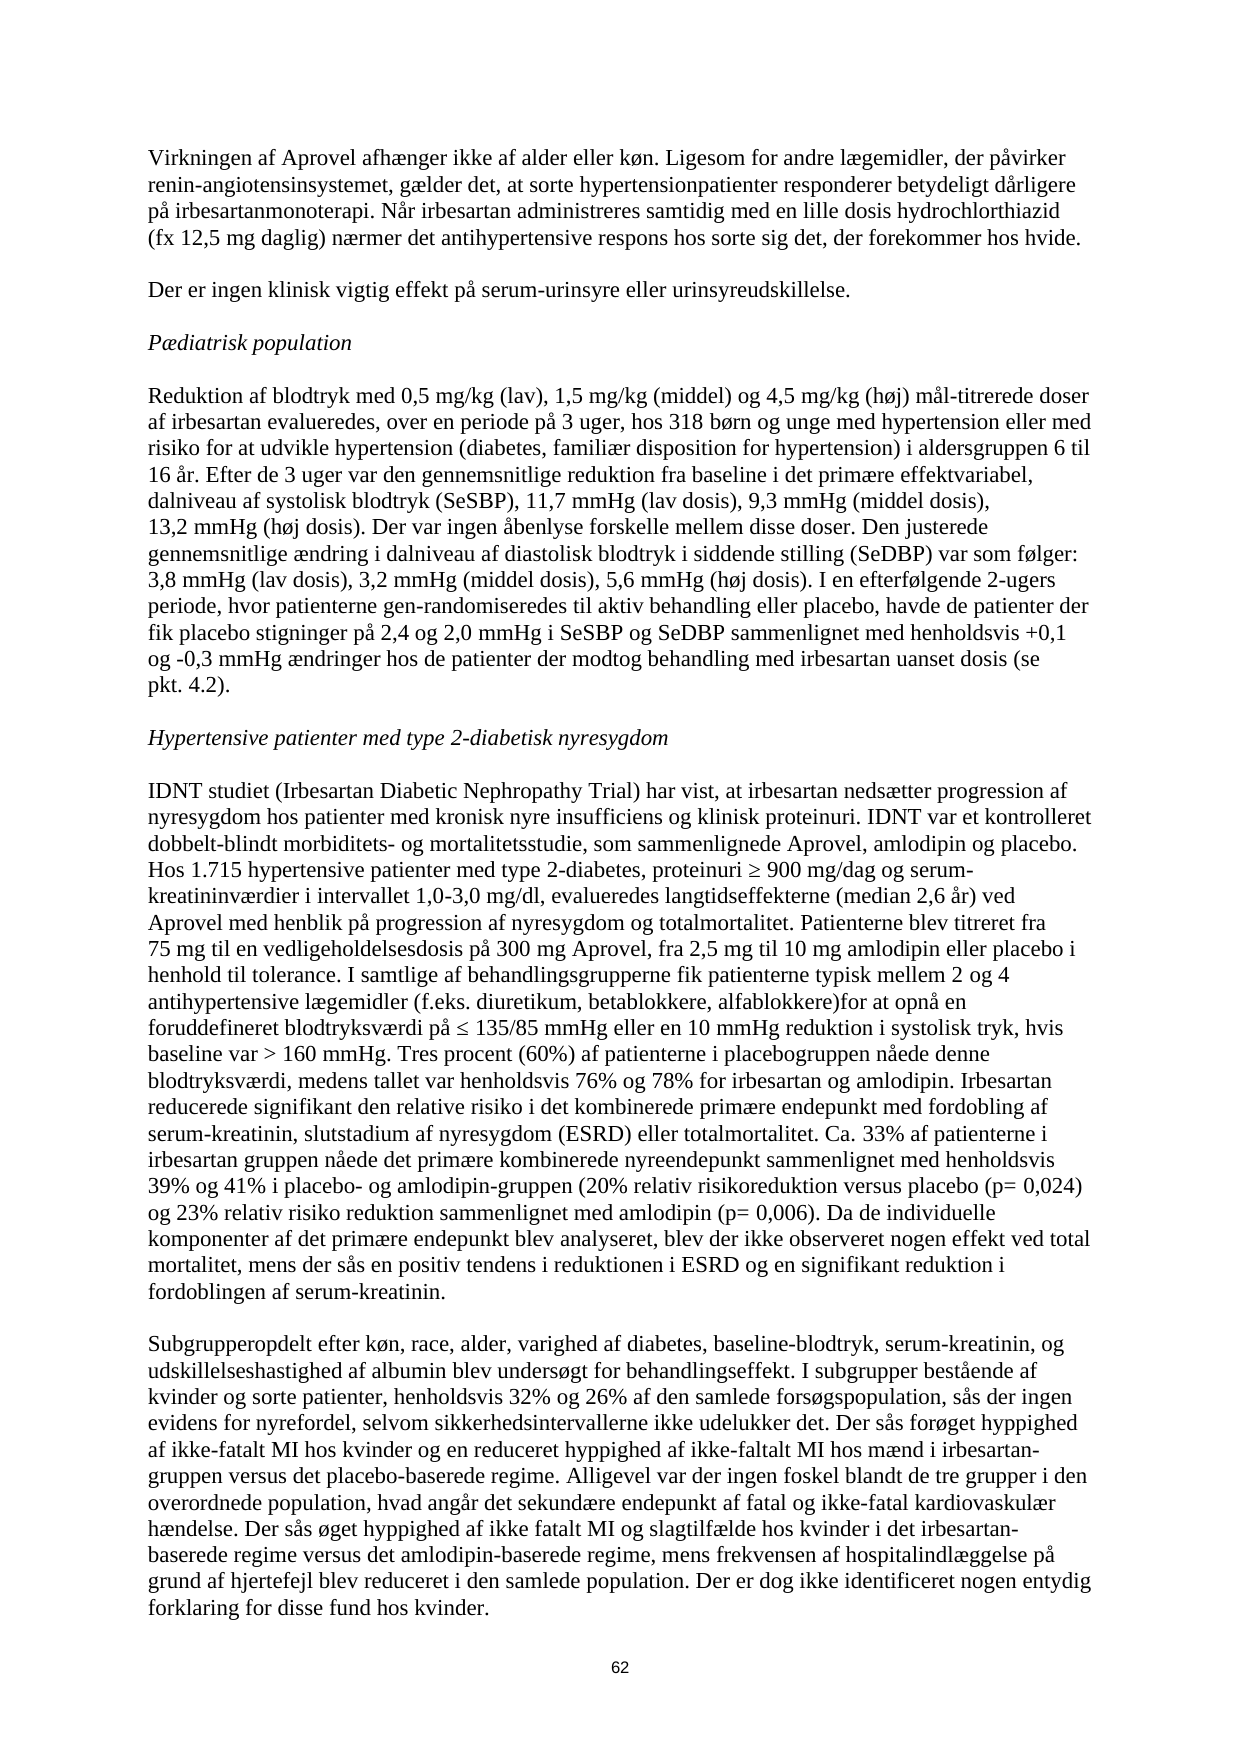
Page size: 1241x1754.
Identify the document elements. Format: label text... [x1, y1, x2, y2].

text Hypertensive patienter med type 2-diabetisk nyresygdom [148, 724, 1093, 751]
text Virkningen af Aprovel afhænger ikke af alder eller køn. Ligesom for andre lægemidler, der påvirker renin-angiotensinsystemet, gælder det, at sorte hypertensionpatienter responderer betydeligt dårligere på irbesartanmonoterapi. Når irbesartan administreres samtidig med en lille dosis hydrochlorthiazid (fx 12,5 mg daglig) nærmer det antihypertensive respons hos sorte sig det, der forekommer hos hvide. [148, 144, 1093, 250]
text IDNT studiet (Irbesartan Diabetic Nephropathy Trial) har vist, at irbesartan nedsætter progression af nyresygdom hos patienter med kronisk nyre insufficiens og klinisk proteinuri. IDNT var et kontrolleret dobbelt-blindt morbiditets- og mortalitetsstudie, som sammenlignede Aprovel, amlodipin og placebo. Hos 1.715 hypertensive patienter med type 2-diabetes, proteinuri ≥ 900 mg/dag og serum-kreatininværdier i intervallet 1,0-3,0 mg/dl, evalueredes langtidseffekterne (median 2,6 år) ved Aprovel med henblik på progression af nyresygdom og totalmortalitet. Patienterne blev titreret fra 75 mg til en vedligeholdelsesdosis på 300 mg Aprovel, fra 2,5 mg til 10 mg amlodipin eller placebo i henhold til tolerance. I samtlige af behandlingsgrupperne fik patienterne typisk mellem 2 og 4 antihypertensive lægemidler (f.eks. diuretikum, betablokkere, alfablokkere)for at opnå en foruddefineret blodtryksværdi på ≤ 135/85 mmHg eller en 10 mmHg reduktion i systolisk tryk, hvis baseline var > 160 mmHg. Tres procent (60%) af patienterne i placebogruppen nåede denne blodtryksværdi, medens tallet var henholdsvis 76% og 78% for irbesartan og amlodipin. Irbesartan reducerede signifikant den relative risiko i det kombinerede primære endepunkt med fordobling af serum-kreatinin, slutstadium af nyresygdom (ESRD) eller totalmortalitet. Ca. 33% af patienterne i irbesartan gruppen nåede det primære kombinerede nyreendepunkt sammenlignet med henholdsvis 39% og 41% i placebo- og amlodipin-gruppen (20% relativ risikoreduktion versus placebo (p= 0,024) og 23% relativ risiko reduktion sammenlignet med amlodipin (p= 0,006). Da de individuelle komponenter af det primære endepunkt blev analyseret, blev der ikke observeret nogen effekt ved total mortalitet, mens der sås en positiv tendens i reduktionen i ESRD og en signifikant reduktion i fordoblingen af serum-kreatinin. [148, 777, 1093, 1304]
text Der er ingen klinisk vigtig effekt på serum-urinsyre eller urinsyreudskillelse. [148, 276, 1093, 303]
text Reduktion af blodtryk med 0,5 mg/kg (lav), 1,5 mg/kg (middel) og 4,5 mg/kg (høj) mål-titrerede doser af irbesartan evalueredes, over en periode på 3 uger, hos 318 børn og unge med hypertension eller med risiko for at udvikle hypertension (diabetes, familiær disposition for hypertension) i aldersgruppen 6 til 16 år. Efter de 3 uger var den gennemsnitlige reduktion fra baseline i det primære effektvariabel, dalniveau af systolisk blodtryk (SeSBP), 11,7 mmHg (lav dosis), 9,3 mmHg (middel dosis), 13,2 mmHg (høj dosis). Der var ingen åbenlyse forskelle mellem disse doser. Den justerede gennemsnitlige ændring i dalniveau af diastolisk blodtryk i siddende stilling (SeDBP) var som følger: 3,8 mmHg (lav dosis), 3,2 mmHg (middel dosis), 5,6 mmHg (høj dosis). I en efterfølgende 2-ugers periode, hvor patienterne gen-randomiseredes til aktiv behandling eller placebo, havde de patienter der fik placebo stigninger på 2,4 og 2,0 mmHg i SeSBP og SeDBP sammenlignet med henholdsvis +0,1 og -0,3 mmHg ændringer hos de patienter der modtog behandling med irbesartan uanset dosis (se pkt. 4.2). [148, 382, 1093, 698]
text Pædiatrisk population [148, 329, 1093, 355]
text Subgrupperopdelt efter køn, race, alder, varighed af diabetes, baseline-blodtryk, serum-kreatinin, og udskillelseshastighed af albumin blev undersøgt for behandlingseffekt. I subgrupper bestående af kvinder og sorte patienter, henholdsvis 32% og 26% af den samlede forsøgspopulation, sås der ingen evidens for nyrefordel, selvom sikkerhedsintervallerne ikke udelukker det. Der sås forøget hyppighed af ikke-fatalt MI hos kvinder og en reduceret hyppighed af ikke-faltalt MI hos mænd i irbesartan-gruppen versus det placebo-baserede regime. Alligevel var der ingen foskel blandt de tre grupper i den overordnede population, hvad angår det sekundære endepunkt af fatal og ikke-fatal kardiovaskulær hændelse. Der sås øget hyppighed af ikke fatalt MI og slagtilfælde hos kvinder i det irbesartan-baserede regime versus det amlodipin-baserede regime, mens frekvensen af hospitalindlæggelse på grund af hjertefejl blev reduceret i den samlede population. Der er dog ikke identificeret nogen entydig forklaring for disse fund hos kvinder. [148, 1330, 1093, 1620]
